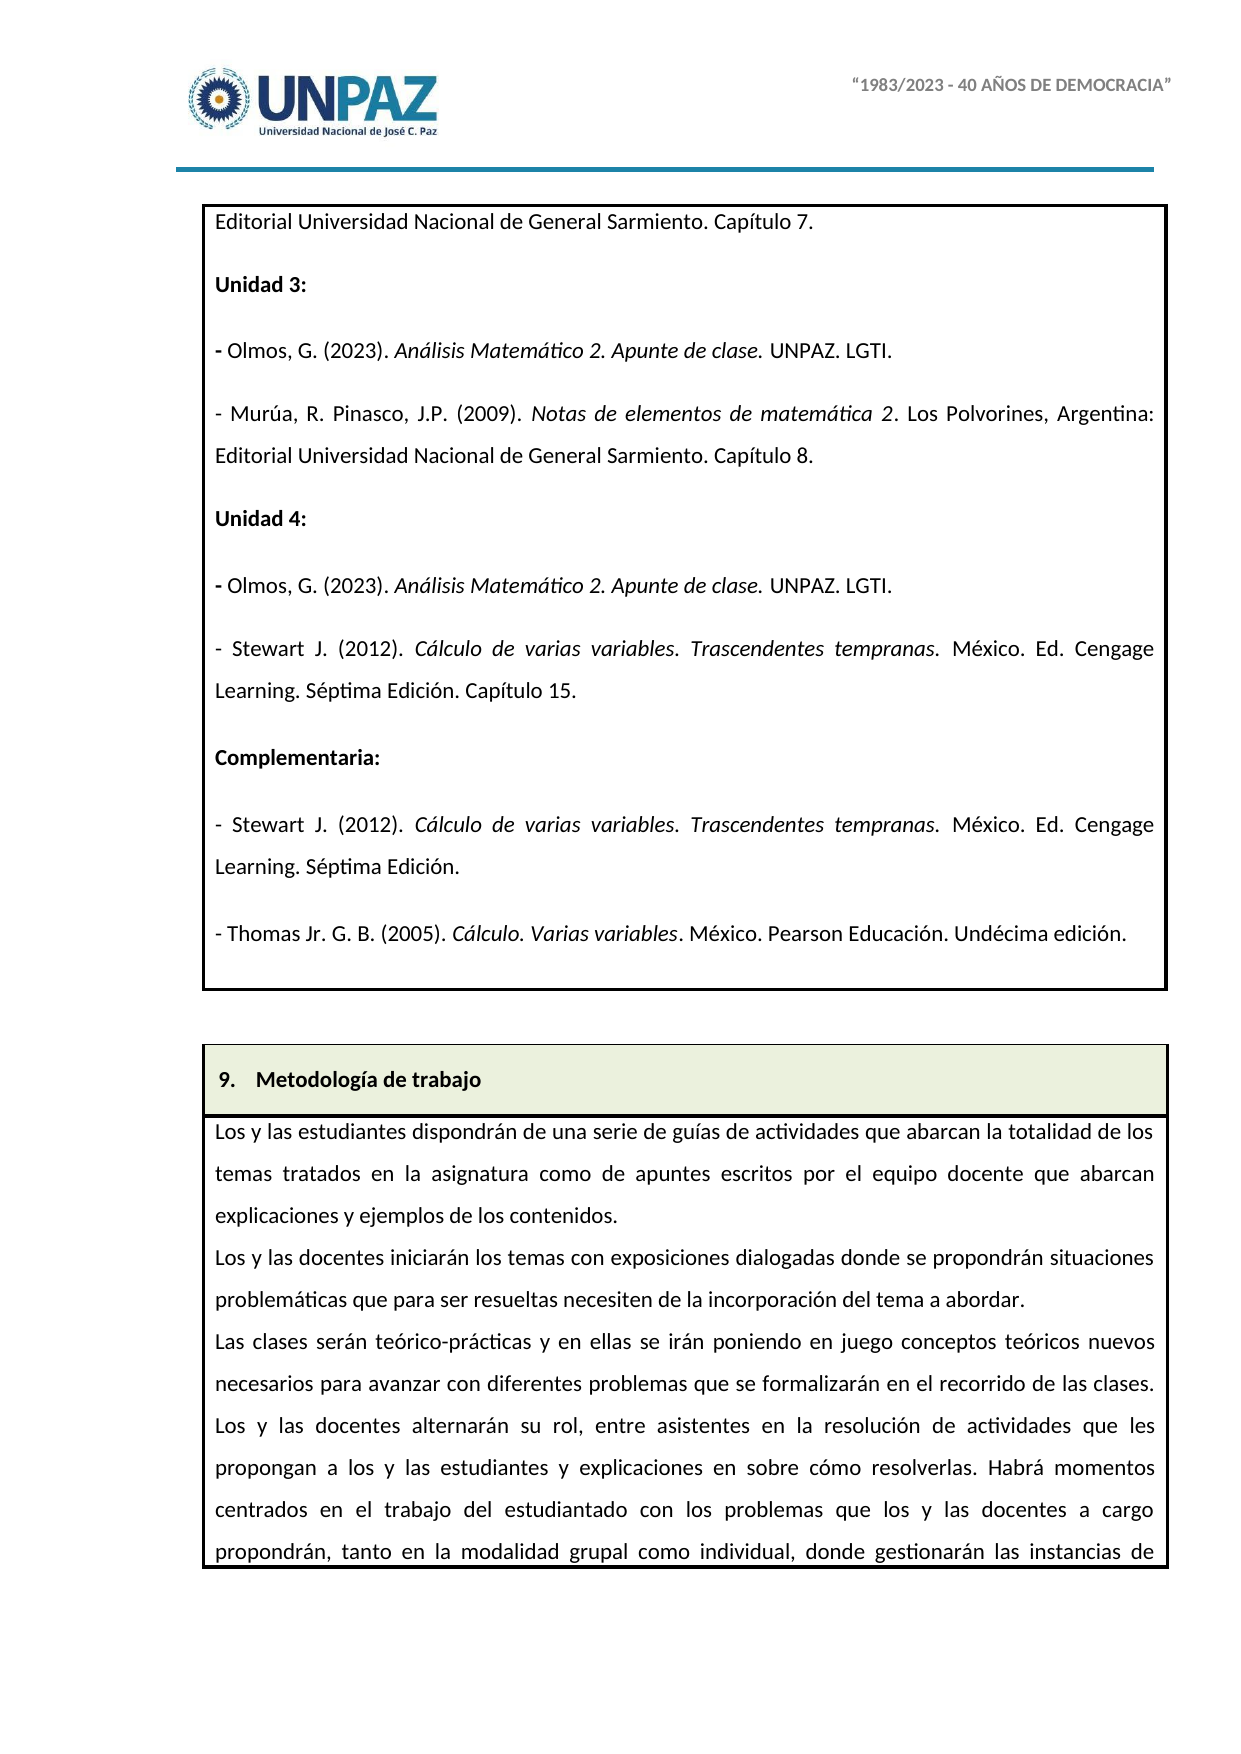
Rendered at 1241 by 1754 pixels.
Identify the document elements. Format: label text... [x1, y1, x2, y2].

picture [177, 59, 456, 150]
table_header Metodología de trabajo [205, 1045, 1166, 1114]
